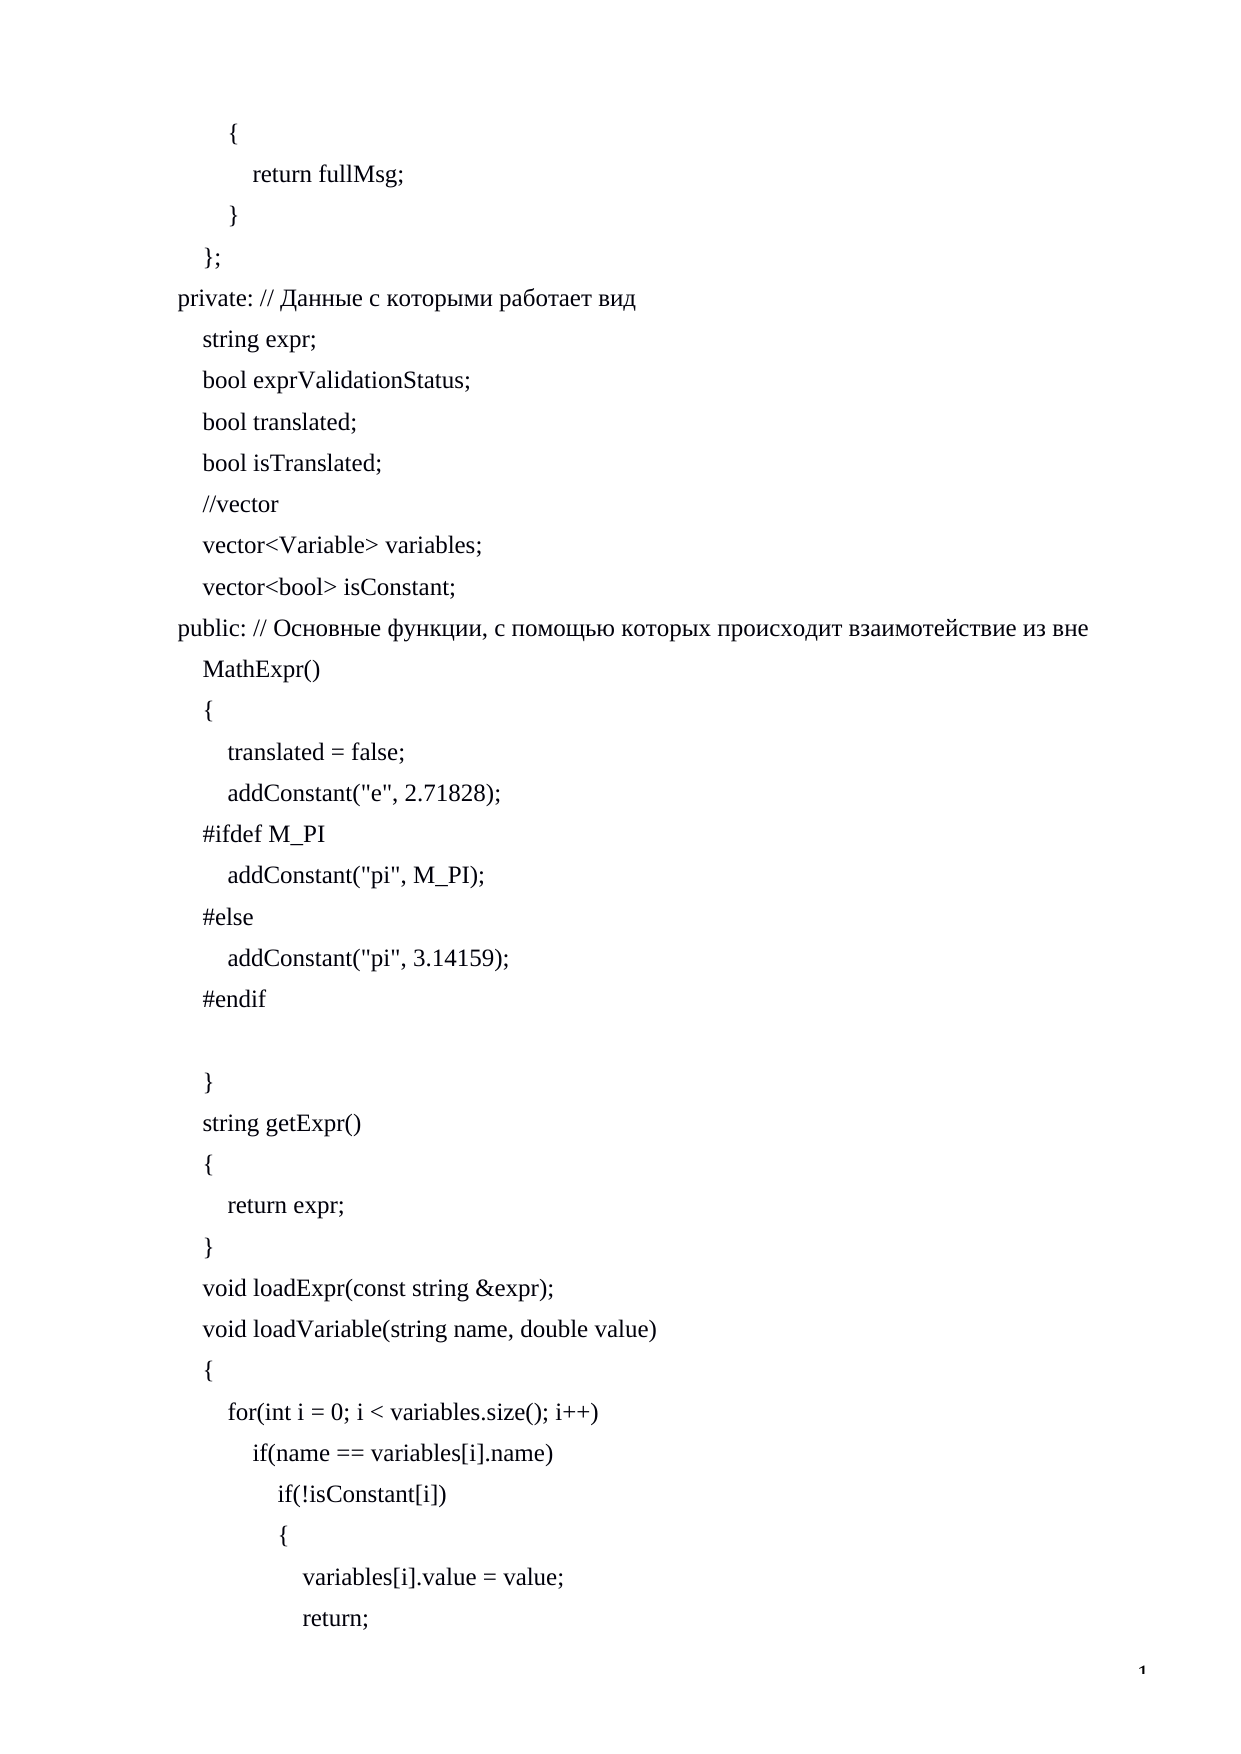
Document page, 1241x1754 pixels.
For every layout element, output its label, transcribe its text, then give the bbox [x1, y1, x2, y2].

text { [177, 1521, 1152, 1549]
text MathExpr() [177, 654, 1152, 683]
text } [177, 201, 1152, 229]
text addConstant("pi", M_PI); [177, 861, 1152, 889]
text bool translated; [177, 407, 1152, 436]
text vector<Variable> variables; [177, 531, 1152, 559]
text return fullMsg; [177, 159, 1152, 188]
text bool exprValidationStatus; [177, 366, 1152, 394]
text if(!isConstant[i]) [177, 1479, 1152, 1508]
text #ifdef M_PI [177, 819, 1152, 848]
text public: // Основные функции, с помощью которых происходит взаимотействие из вне [177, 613, 1152, 642]
text return expr; [177, 1191, 1152, 1219]
text { [177, 1356, 1152, 1384]
text translated = false; [177, 737, 1152, 766]
text { [177, 118, 1152, 147]
text } [177, 1232, 1152, 1261]
text variables[i].value = value; [177, 1562, 1152, 1591]
text for(int i = 0; i < variables.size(); i++) [177, 1397, 1152, 1426]
text #endif [177, 984, 1152, 1013]
text { [177, 696, 1152, 724]
text string expr; [177, 324, 1152, 353]
text bool isTranslated; [177, 448, 1152, 477]
text private: // Данные с которыми работает вид [177, 283, 1152, 312]
text addConstant("pi", 3.14159); [177, 943, 1152, 972]
text #else [177, 902, 1152, 931]
text string getExpr() [177, 1108, 1152, 1137]
text } [177, 1067, 1152, 1096]
text void loadExpr(const string &expr); [177, 1273, 1152, 1302]
text vector<bool> isConstant; [177, 572, 1152, 601]
text }; [177, 242, 1152, 271]
text { [177, 1149, 1152, 1178]
text addConstant("e", 2.71828); [177, 778, 1152, 807]
text return; [177, 1603, 1152, 1632]
text if(name == variables[i].name) [177, 1438, 1152, 1467]
text void loadVariable(string name, double value) [177, 1314, 1152, 1343]
text //vector [177, 489, 1152, 518]
